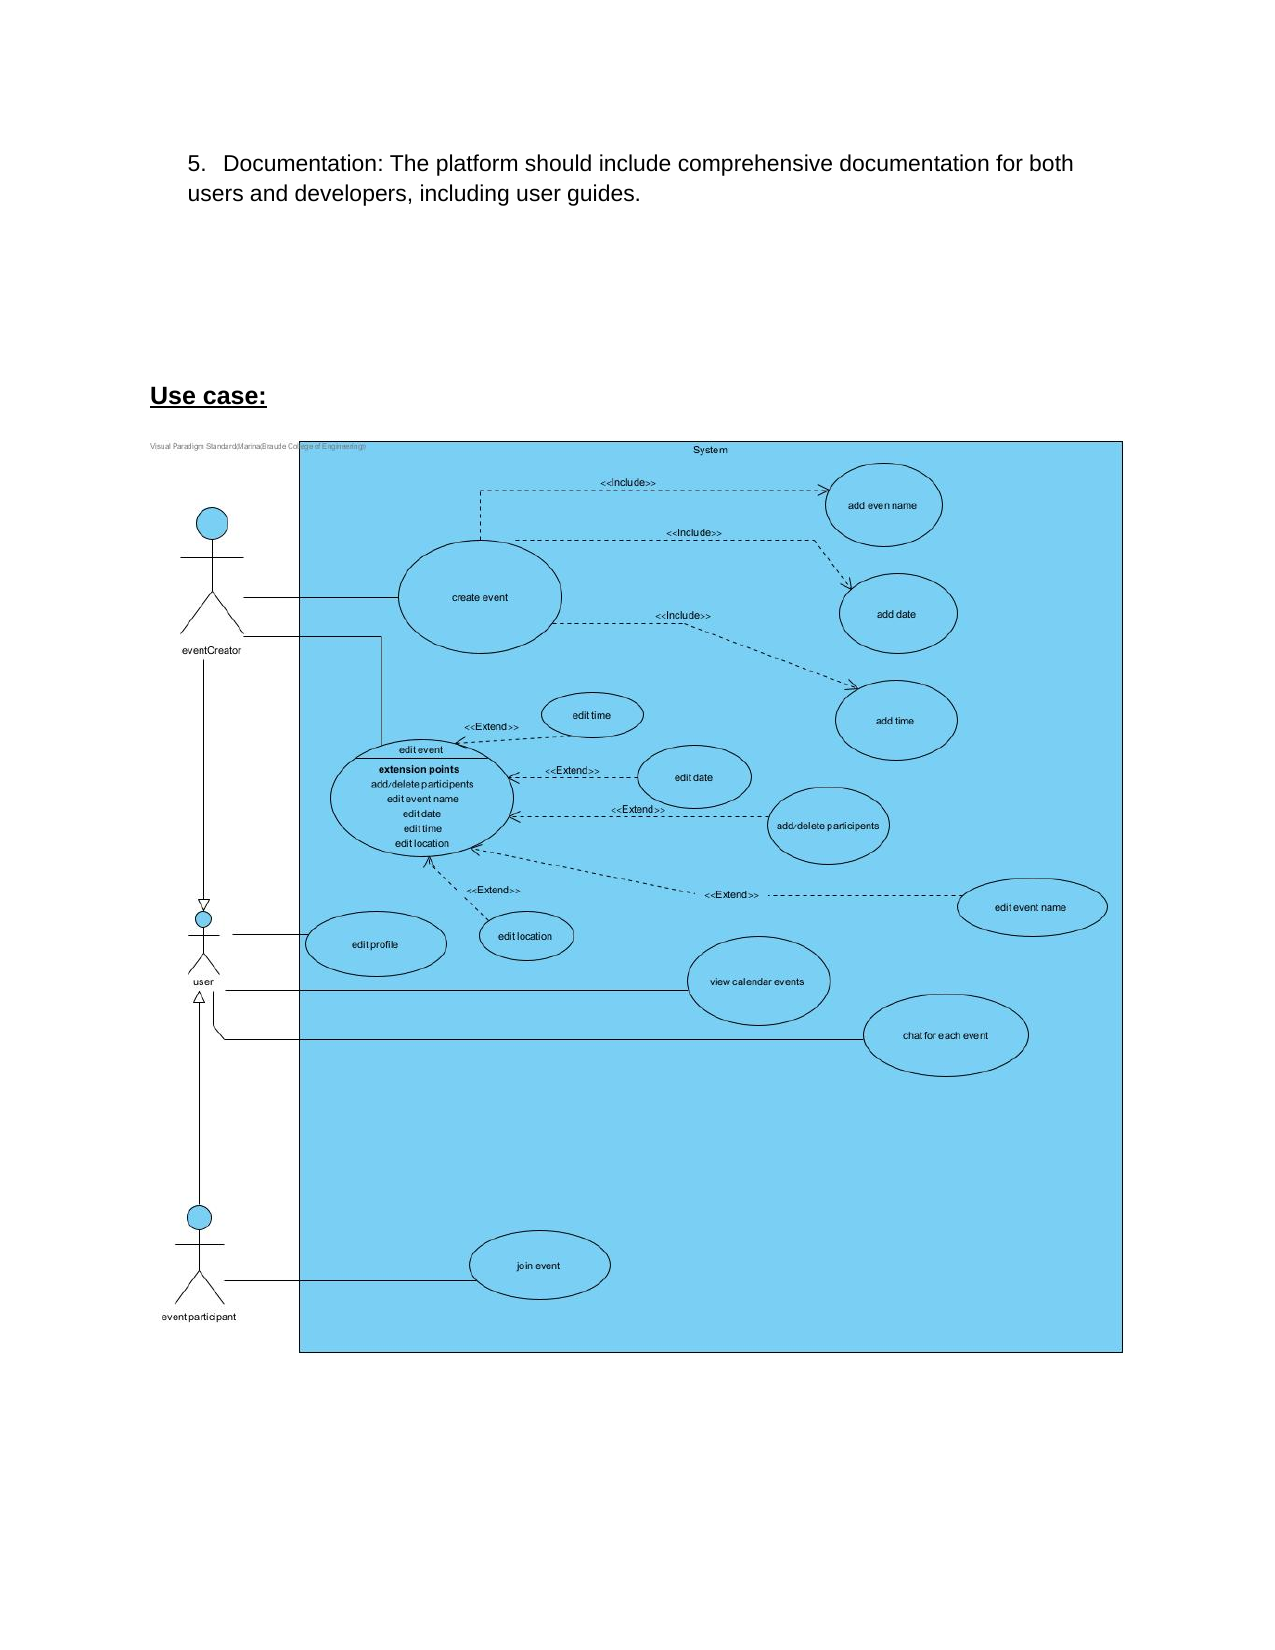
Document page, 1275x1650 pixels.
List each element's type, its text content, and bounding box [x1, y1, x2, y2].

text 5. Documentation: The platform should include comprehensive documentation for both users and developers, including user guides. [187, 150, 1125, 207]
text Use case: [150, 381, 1125, 410]
picture [150, 439, 1125, 1356]
